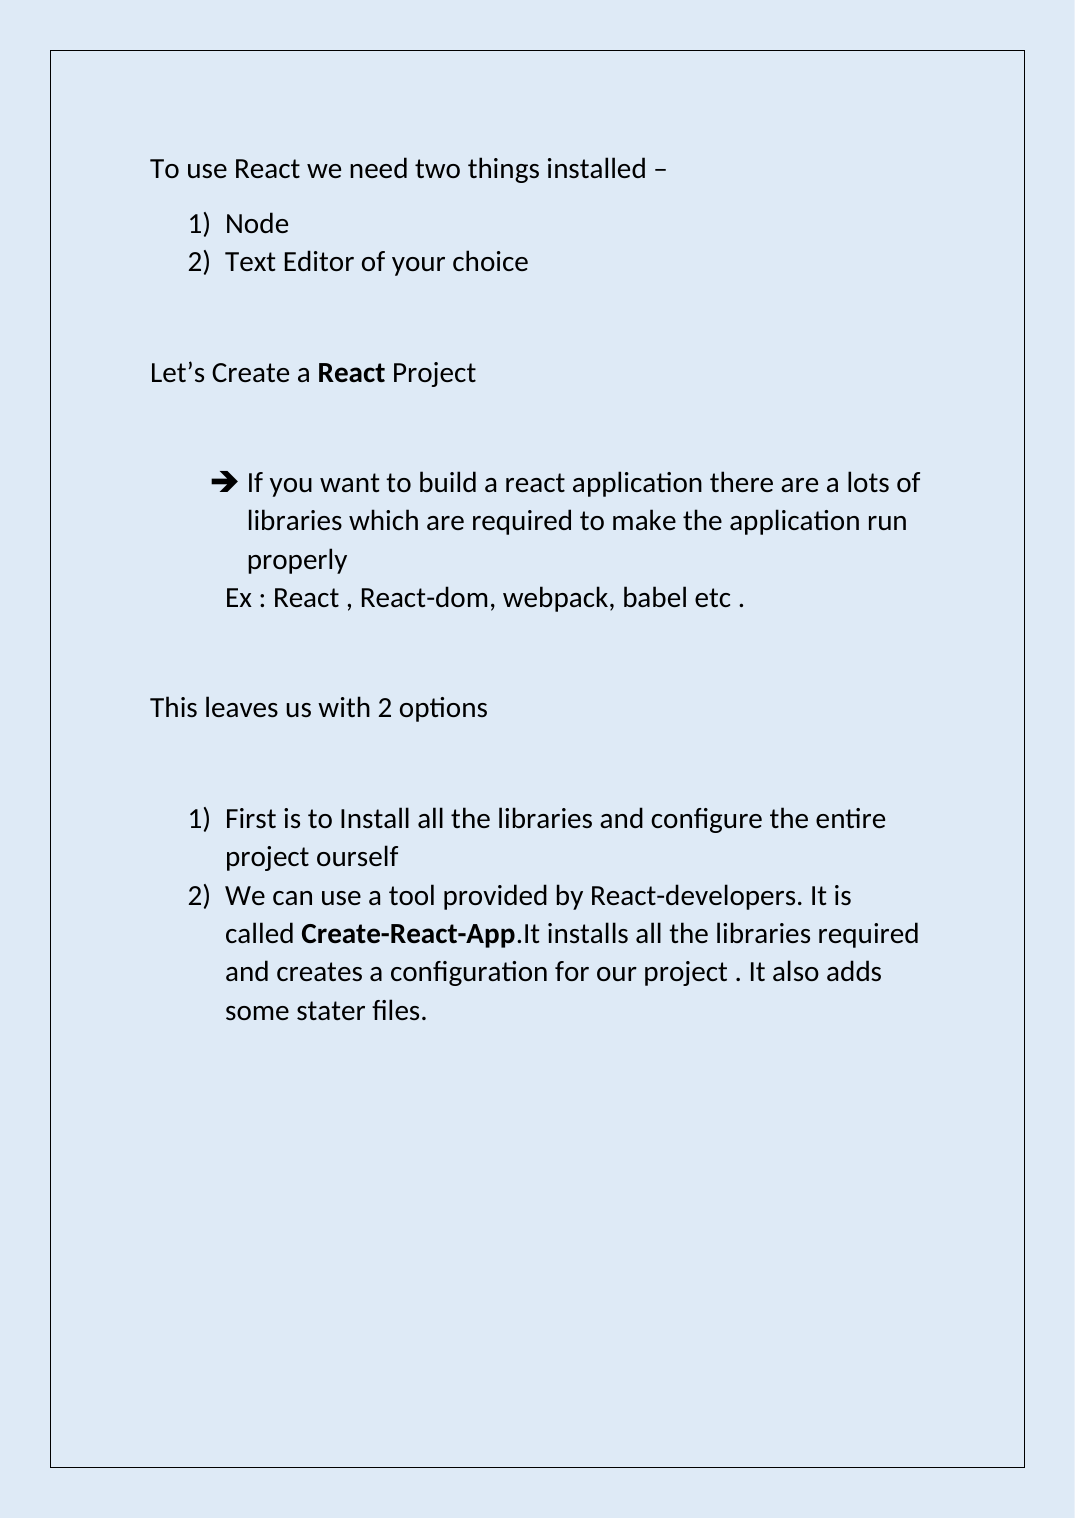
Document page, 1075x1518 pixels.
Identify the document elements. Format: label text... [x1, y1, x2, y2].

list If you want to build a react application there are a lots of libraries which are required to make the application run properly [209, 464, 925, 576]
text This leaves us with 2 options [150, 689, 925, 725]
list First is to Install all the libraries and configure the entire project ourself [187, 800, 925, 874]
text Let’s Create a React Project [150, 354, 925, 389]
list Ex : React , React-dom, webpack, babel etc . [225, 579, 925, 615]
list Node [187, 205, 925, 241]
text To use React we need two things installed – [150, 150, 925, 186]
list We can use a tool provided by React-developers. It is called Create-React-App.It installs all the libraries required and creates a configuration for our project . It also adds some stater files. [187, 877, 925, 1027]
list Text Editor of your choice [187, 243, 925, 279]
